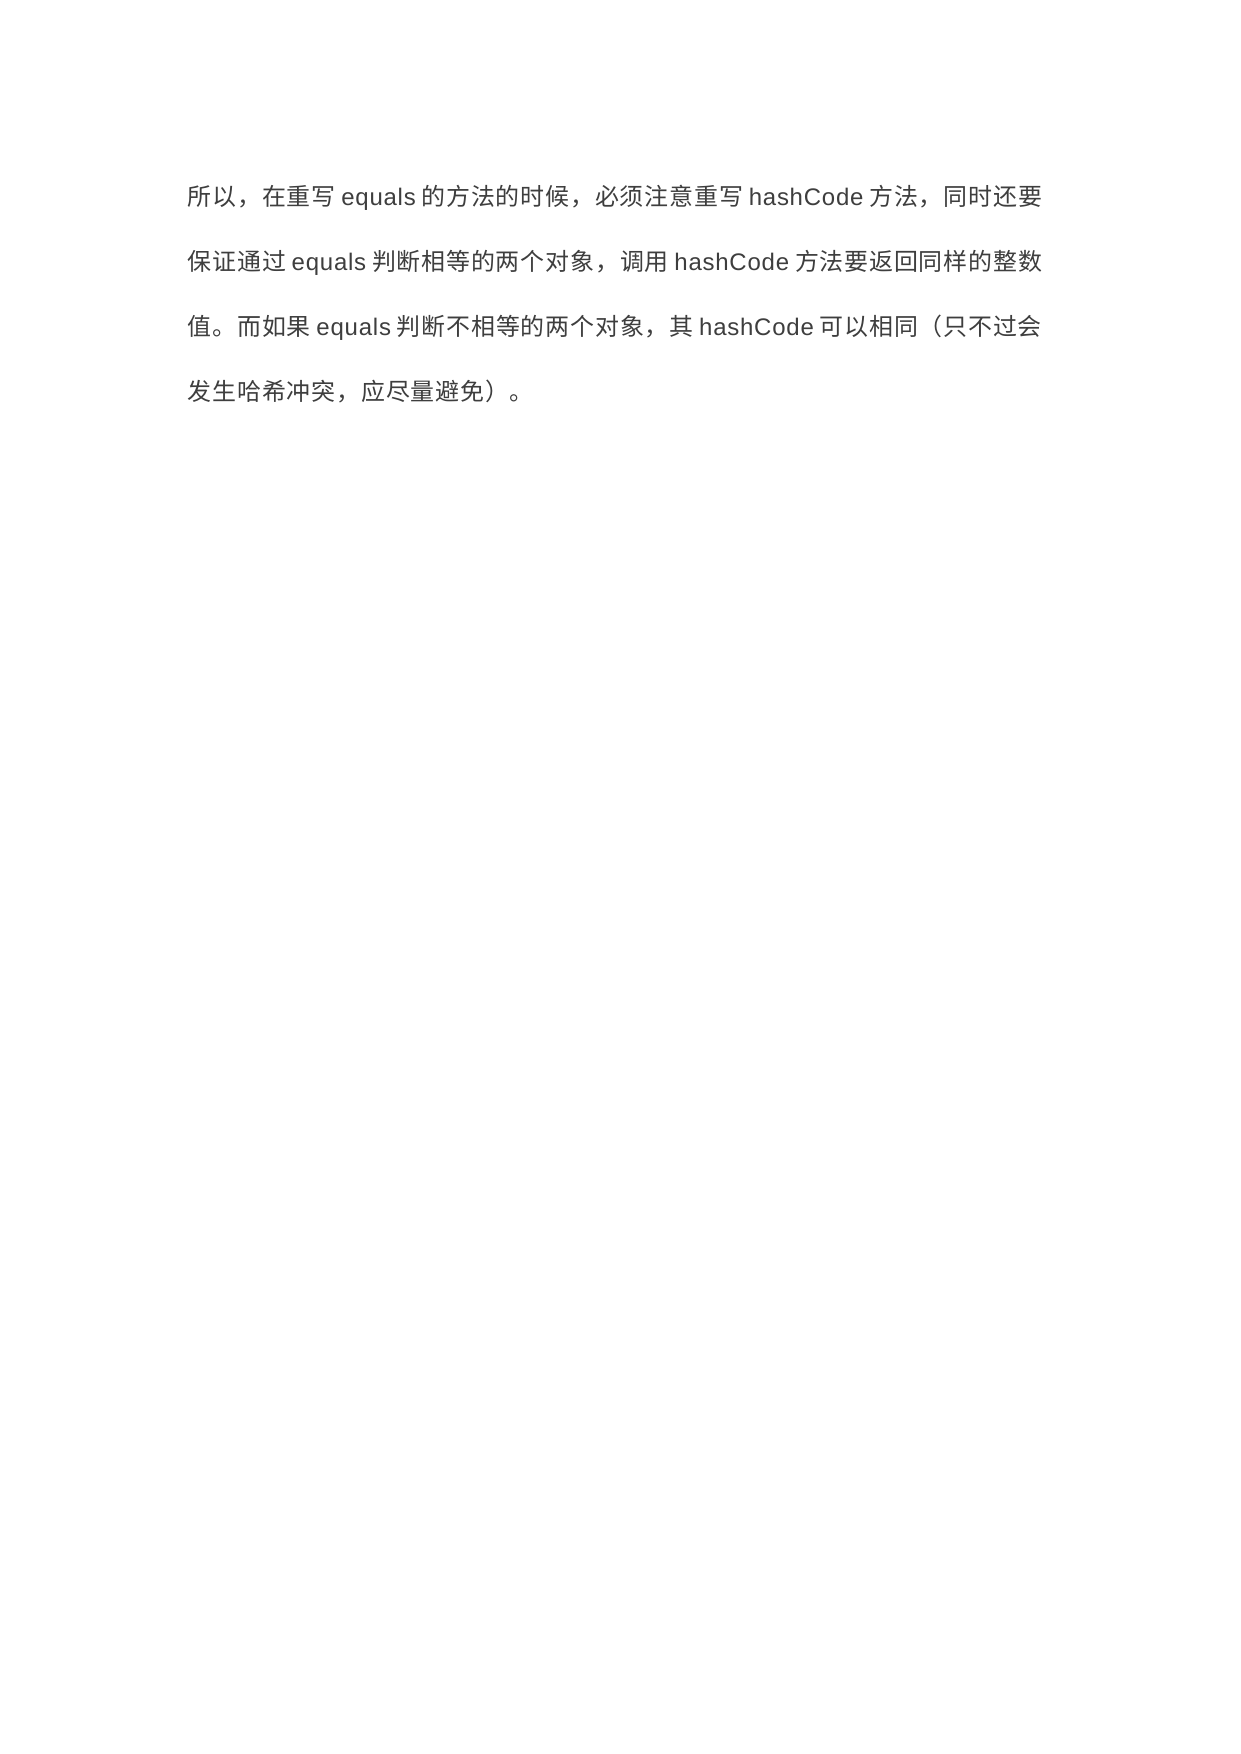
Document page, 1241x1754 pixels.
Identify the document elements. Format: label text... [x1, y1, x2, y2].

text 所以，在重写equals的方法的时候，必须注意重写hashCode方法，同时还要保证通过equals判断相等的两个对象，调用hashCode方法要返回同样的整数值。而如果equals判断不相等的两个对象，其hashCode可以相同（只不过会发生哈希冲突，应尽量避免）。 [187, 162, 1053, 422]
